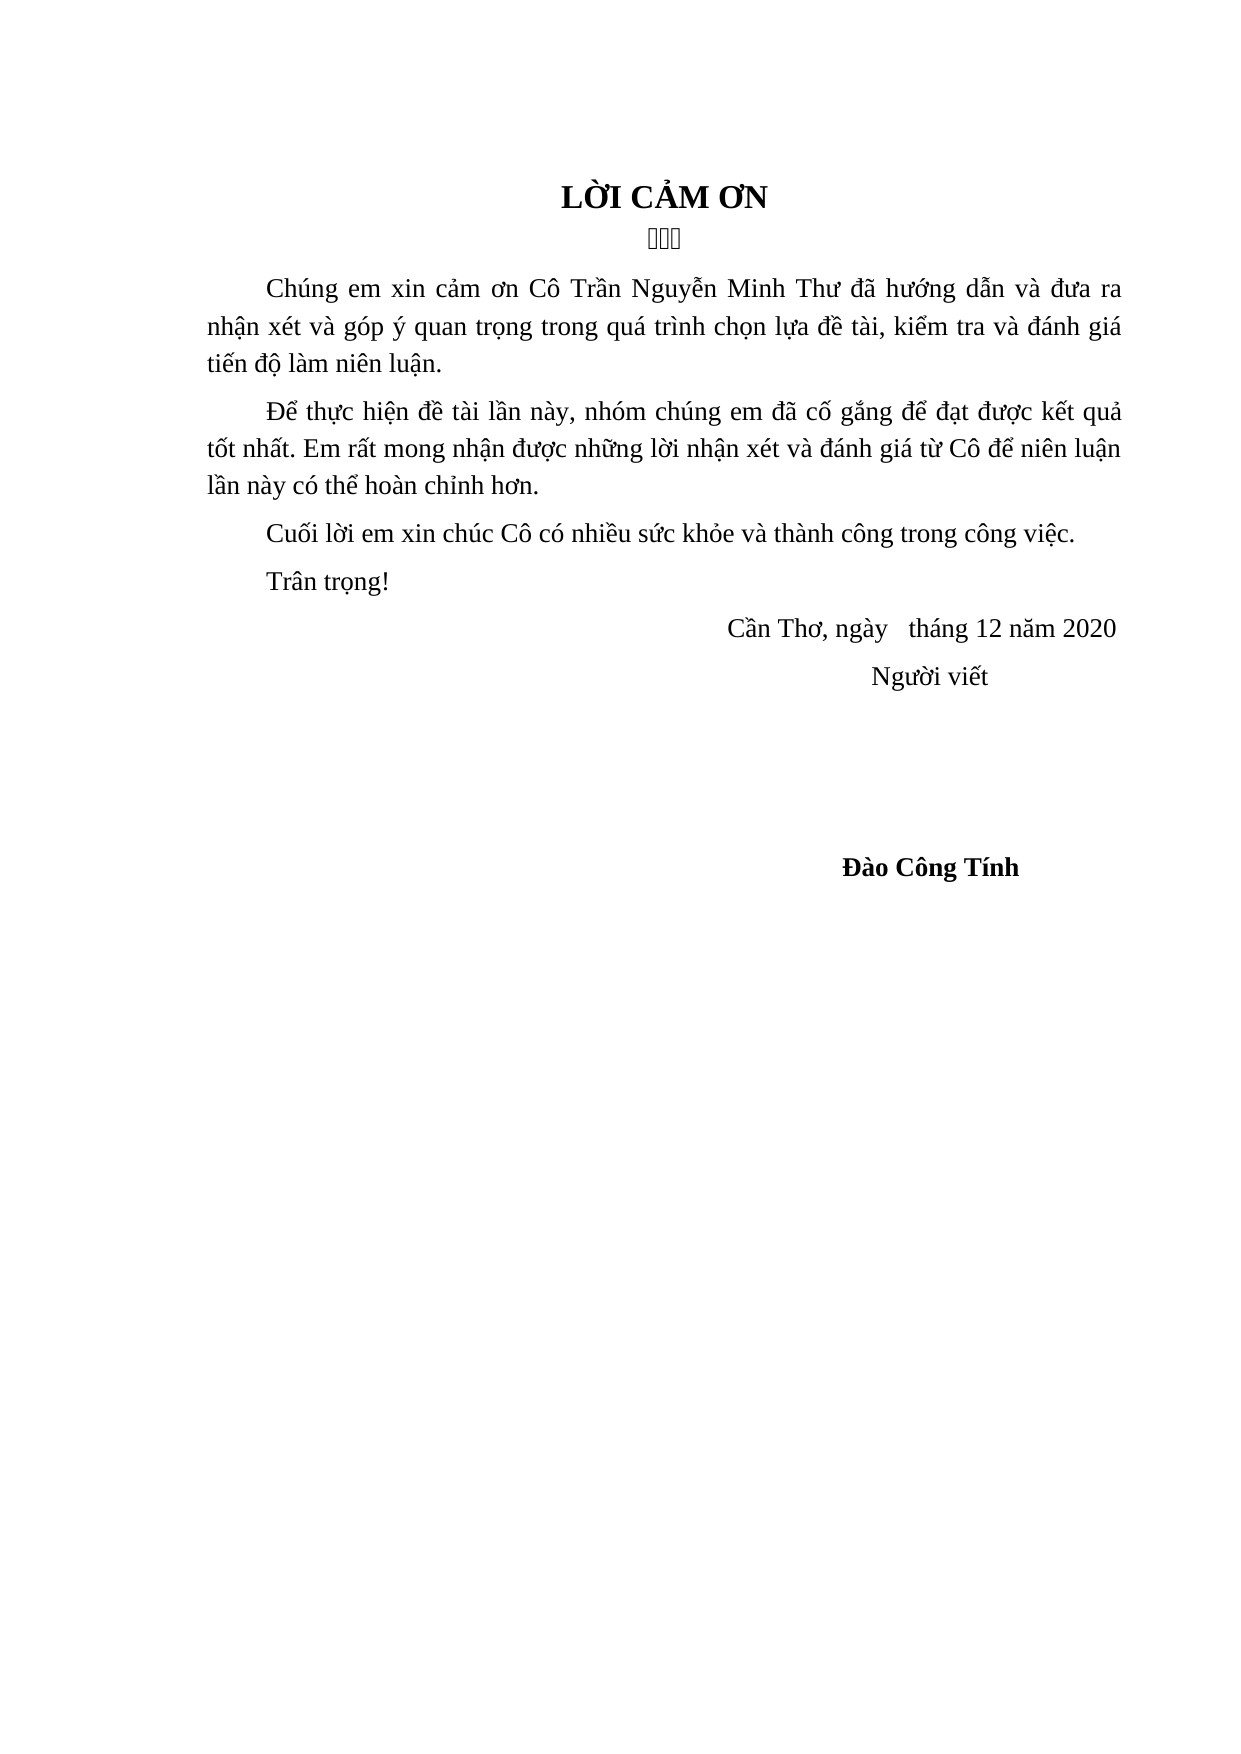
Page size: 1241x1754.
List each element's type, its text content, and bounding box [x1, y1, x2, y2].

text Trân trọng! [207, 565, 1122, 596]
text Cần Thơ, ngày tháng 12 năm 2020 [207, 612, 1122, 644]
text Cuối lời em xin chúc Cô có nhiều sức khỏe và thành công trong công việc. [207, 517, 1122, 548]
text Đào Công Tính [207, 851, 1122, 882]
text Để thực hiện đề tài lần này, nhóm chúng em đã cố gắng để đạt được kết quả tốt nhất. Em rất mong nhận được những lời nhận xét và đánh giá từ Cô để niên luận lần này có thể hoàn chỉnh hơn. [207, 395, 1122, 501]
text Người viết [207, 660, 1122, 691]
text Chúng em xin cảm ơn Cô Trần Nguyễn Minh Thư đã hướng dẫn và đưa ra nhận xét và góp ý quan trọng trong quá trình chọn lựa đề tài, kiểm tra và đánh giá tiến độ làm niên luận. [207, 272, 1122, 378]
text LỜI CẢM ƠN [207, 177, 1122, 216]
